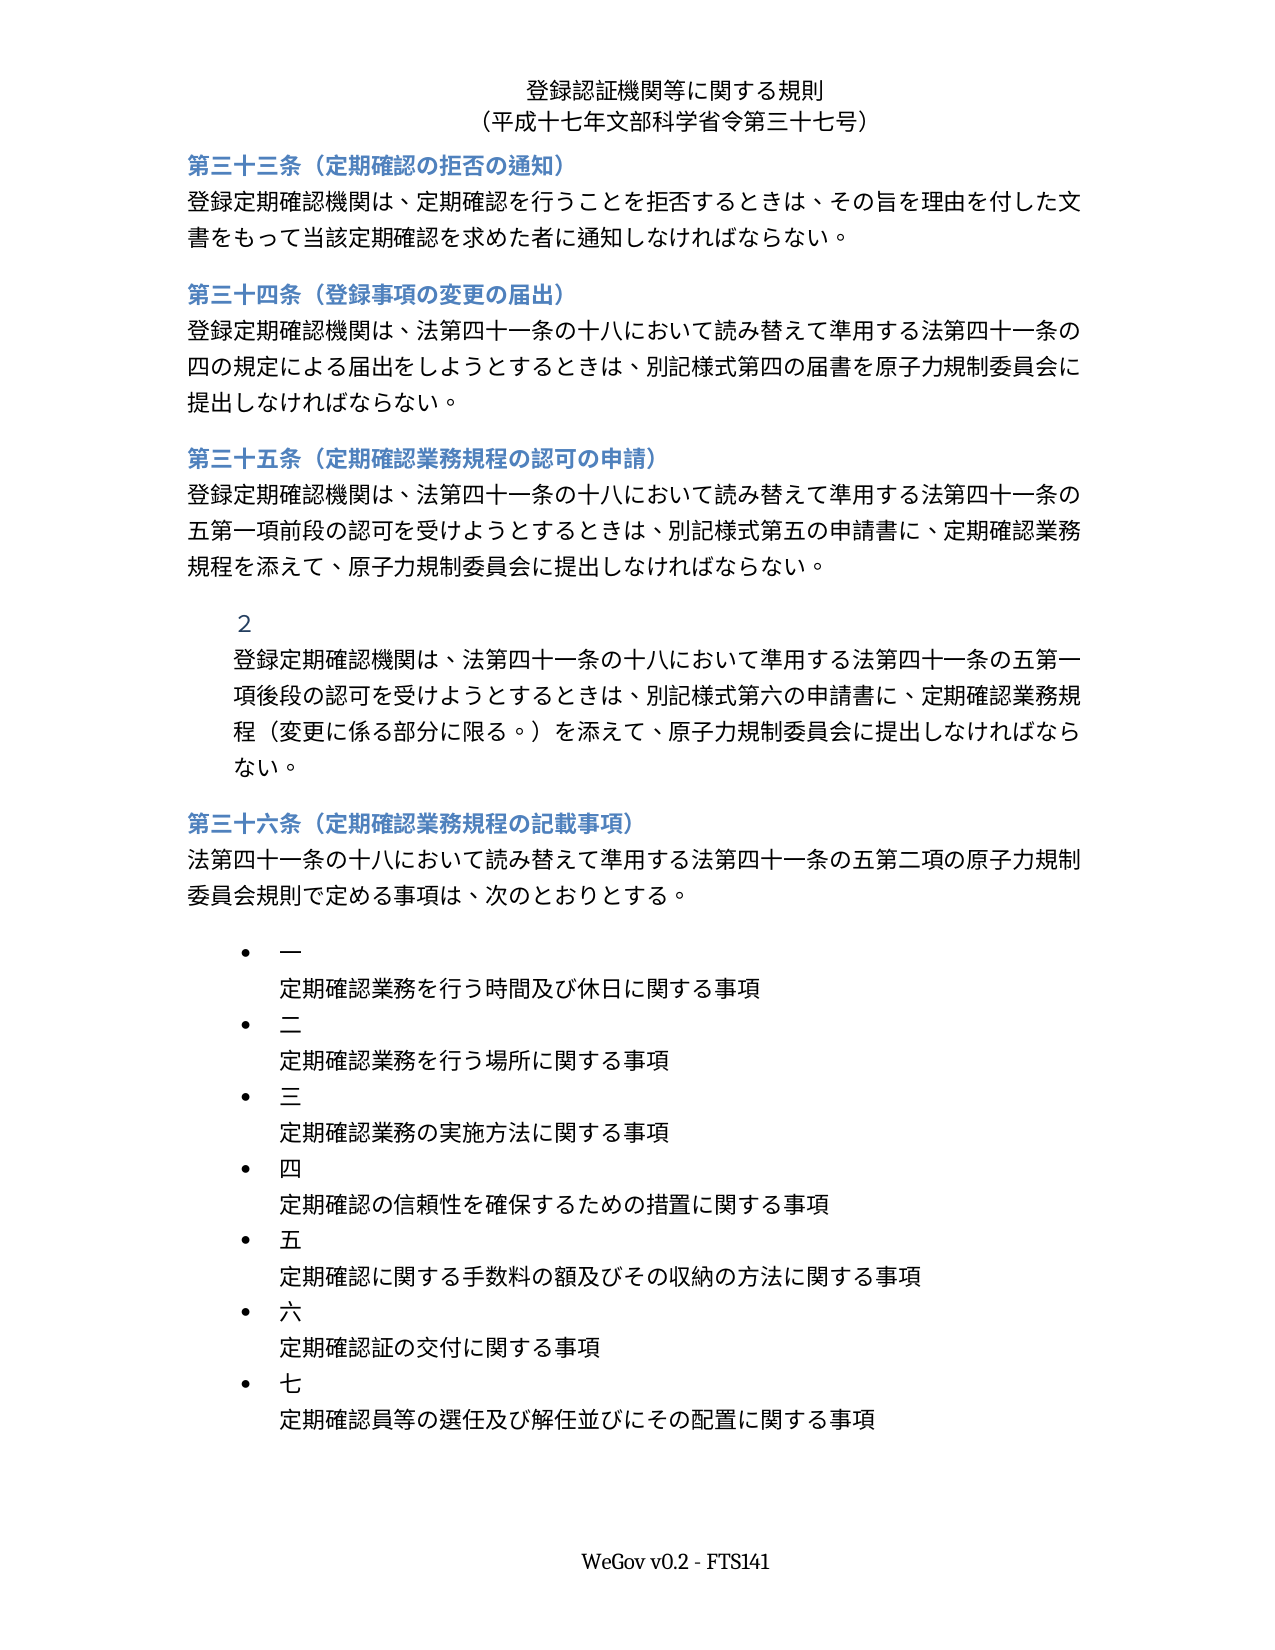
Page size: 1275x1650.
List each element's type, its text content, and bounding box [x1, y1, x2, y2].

text 登録定期確認機関は、定期確認を行うことを拒否するときは、その旨を理由を付した文書をもって当該定期確認を求めた者に通知しなければならない。 [187, 186, 1087, 253]
text 登録定期確認機関は、法第四十一条の十八において読み替えて準用する法第四十一条の四の規定による届出をしようとするときは、別記様式第四の届書を原子力規制委員会に提出しなければならない。 [187, 314, 1087, 418]
list 一 定期確認業務を行う時間及び休日に関する事項 [242, 937, 1087, 1004]
list 三 定期確認業務の実施方法に関する事項 [242, 1081, 1087, 1148]
subtitle 第三十五条（定期確認業務規程の認可の申請） [187, 443, 1087, 474]
subtitle 第三十六条（定期確認業務規程の記載事項） [187, 808, 1087, 839]
list 四 定期確認の信頼性を確保するための措置に関する事項 [242, 1153, 1087, 1220]
text 法第四十一条の十八において読み替えて準用する法第四十一条の五第二項の原子力規制委員会規則で定める事項は、次のとおりとする。 [187, 844, 1087, 911]
subtitle ２ [233, 608, 1087, 639]
list 二 定期確認業務を行う場所に関する事項 [242, 1009, 1087, 1076]
subtitle 第三十四条（登録事項の変更の届出） [187, 279, 1087, 310]
subtitle 第三十三条（定期確認の拒否の通知） [187, 150, 1087, 181]
list 五 定期確認に関する手数料の額及びその収納の方法に関する事項 [242, 1224, 1087, 1292]
text 登録定期確認機関は、法第四十一条の十八において準用する法第四十一条の五第一項後段の認可を受けようとするときは、別記様式第六の申請書に、定期確認業務規程（変更に係る部分に限る。）を添えて、原子力規制委員会に提出しなければならない。 [233, 644, 1087, 783]
text 登録定期確認機関は、法第四十一条の十八において読み替えて準用する法第四十一条の五第一項前段の認可を受けようとするときは、別記様式第五の申請書に、定期確認業務規程を添えて、原子力規制委員会に提出しなければならない。 [187, 479, 1087, 582]
list 六 定期確認証の交付に関する事項 [242, 1296, 1087, 1363]
list 七 定期確認員等の選任及び解任並びにその配置に関する事項 [242, 1368, 1087, 1435]
